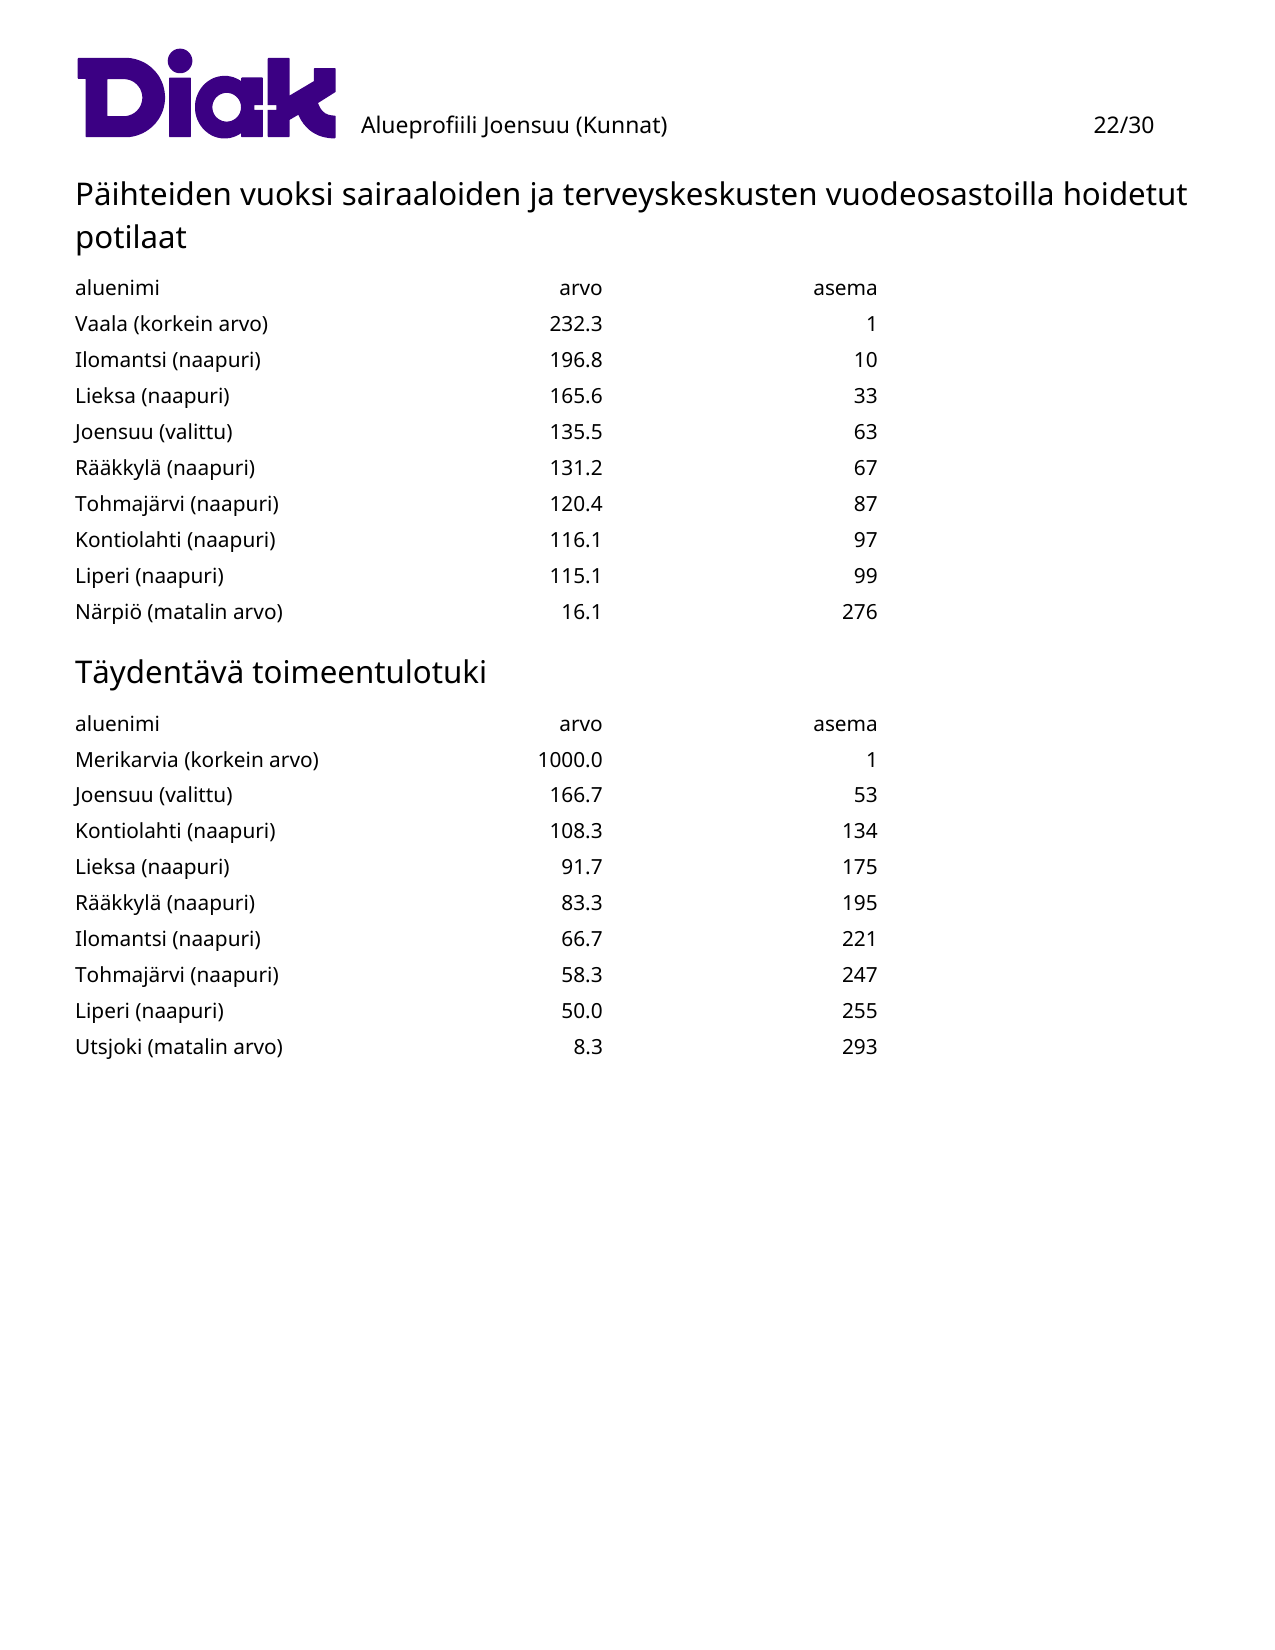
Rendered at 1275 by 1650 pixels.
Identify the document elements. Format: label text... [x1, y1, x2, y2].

table_cell Rääkkylä (naapuri) [64, 449, 339, 485]
table_cell 276 [614, 593, 889, 629]
table_cell Lieksa (naapuri) [64, 378, 339, 413]
table_header aluenimi [64, 270, 339, 306]
table_header arvo [339, 705, 614, 741]
table_cell 99 [614, 557, 889, 593]
table_cell 16.1 [339, 593, 614, 629]
table_cell 195 [614, 885, 889, 921]
table_cell 232.3 [339, 306, 614, 342]
table_cell Liperi (naapuri) [64, 557, 339, 593]
table_cell Joensuu (valittu) [64, 414, 339, 449]
table_cell 67 [614, 449, 889, 485]
table_cell 108.3 [339, 813, 614, 849]
table_cell Ilomantsi (naapuri) [64, 342, 339, 377]
table_cell Joensuu (valittu) [64, 777, 339, 813]
subtitle Päihteiden vuoksi sairaaloiden ja terveyskeskusten vuodeosastoilla hoidetut potilaat [75, 172, 1200, 257]
table_cell 196.8 [339, 342, 614, 377]
table_cell 221 [614, 921, 889, 957]
table_cell 50.0 [339, 993, 614, 1028]
table_cell Utsjoki (matalin arvo) [64, 1029, 339, 1064]
table_cell 33 [614, 378, 889, 413]
table_header asema [614, 270, 889, 306]
table_cell 1000.0 [339, 741, 614, 777]
table_cell 8.3 [339, 1029, 614, 1064]
table_cell 1 [614, 741, 889, 777]
table_cell 255 [614, 993, 889, 1028]
table_cell Ilomantsi (naapuri) [64, 921, 339, 957]
table_cell Tohmajärvi (naapuri) [64, 485, 339, 521]
table_cell 63 [614, 414, 889, 449]
table_cell Tohmajärvi (naapuri) [64, 957, 339, 992]
table_header asema [614, 705, 889, 741]
table_cell 97 [614, 521, 889, 557]
table_cell 134 [614, 813, 889, 849]
table_cell 175 [614, 849, 889, 885]
table_cell Kontiolahti (naapuri) [64, 813, 339, 849]
subtitle Täydentävä toimeentulotuki [75, 650, 1200, 692]
table_cell 58.3 [339, 957, 614, 992]
table_cell Vaala (korkein arvo) [64, 306, 339, 342]
table_cell 91.7 [339, 849, 614, 885]
table_header aluenimi [64, 705, 339, 741]
table_cell 53 [614, 777, 889, 813]
table_header arvo [339, 270, 614, 306]
table_cell 165.6 [339, 378, 614, 413]
table_cell Kontiolahti (naapuri) [64, 521, 339, 557]
table_cell Rääkkylä (naapuri) [64, 885, 339, 921]
table_cell 66.7 [339, 921, 614, 957]
table_cell 83.3 [339, 885, 614, 921]
table_cell Närpiö (matalin arvo) [64, 593, 339, 629]
table_cell 135.5 [339, 414, 614, 449]
table_cell 293 [614, 1029, 889, 1064]
table_cell 116.1 [339, 521, 614, 557]
table_cell 166.7 [339, 777, 614, 813]
table_cell 131.2 [339, 449, 614, 485]
table_cell 10 [614, 342, 889, 377]
table_cell 115.1 [339, 557, 614, 593]
table_cell 247 [614, 957, 889, 992]
table_cell Liperi (naapuri) [64, 993, 339, 1028]
table_cell Lieksa (naapuri) [64, 849, 339, 885]
table_cell 120.4 [339, 485, 614, 521]
table_cell 1 [614, 306, 889, 342]
table_cell 87 [614, 485, 889, 521]
table_cell Merikarvia (korkein arvo) [64, 741, 339, 777]
